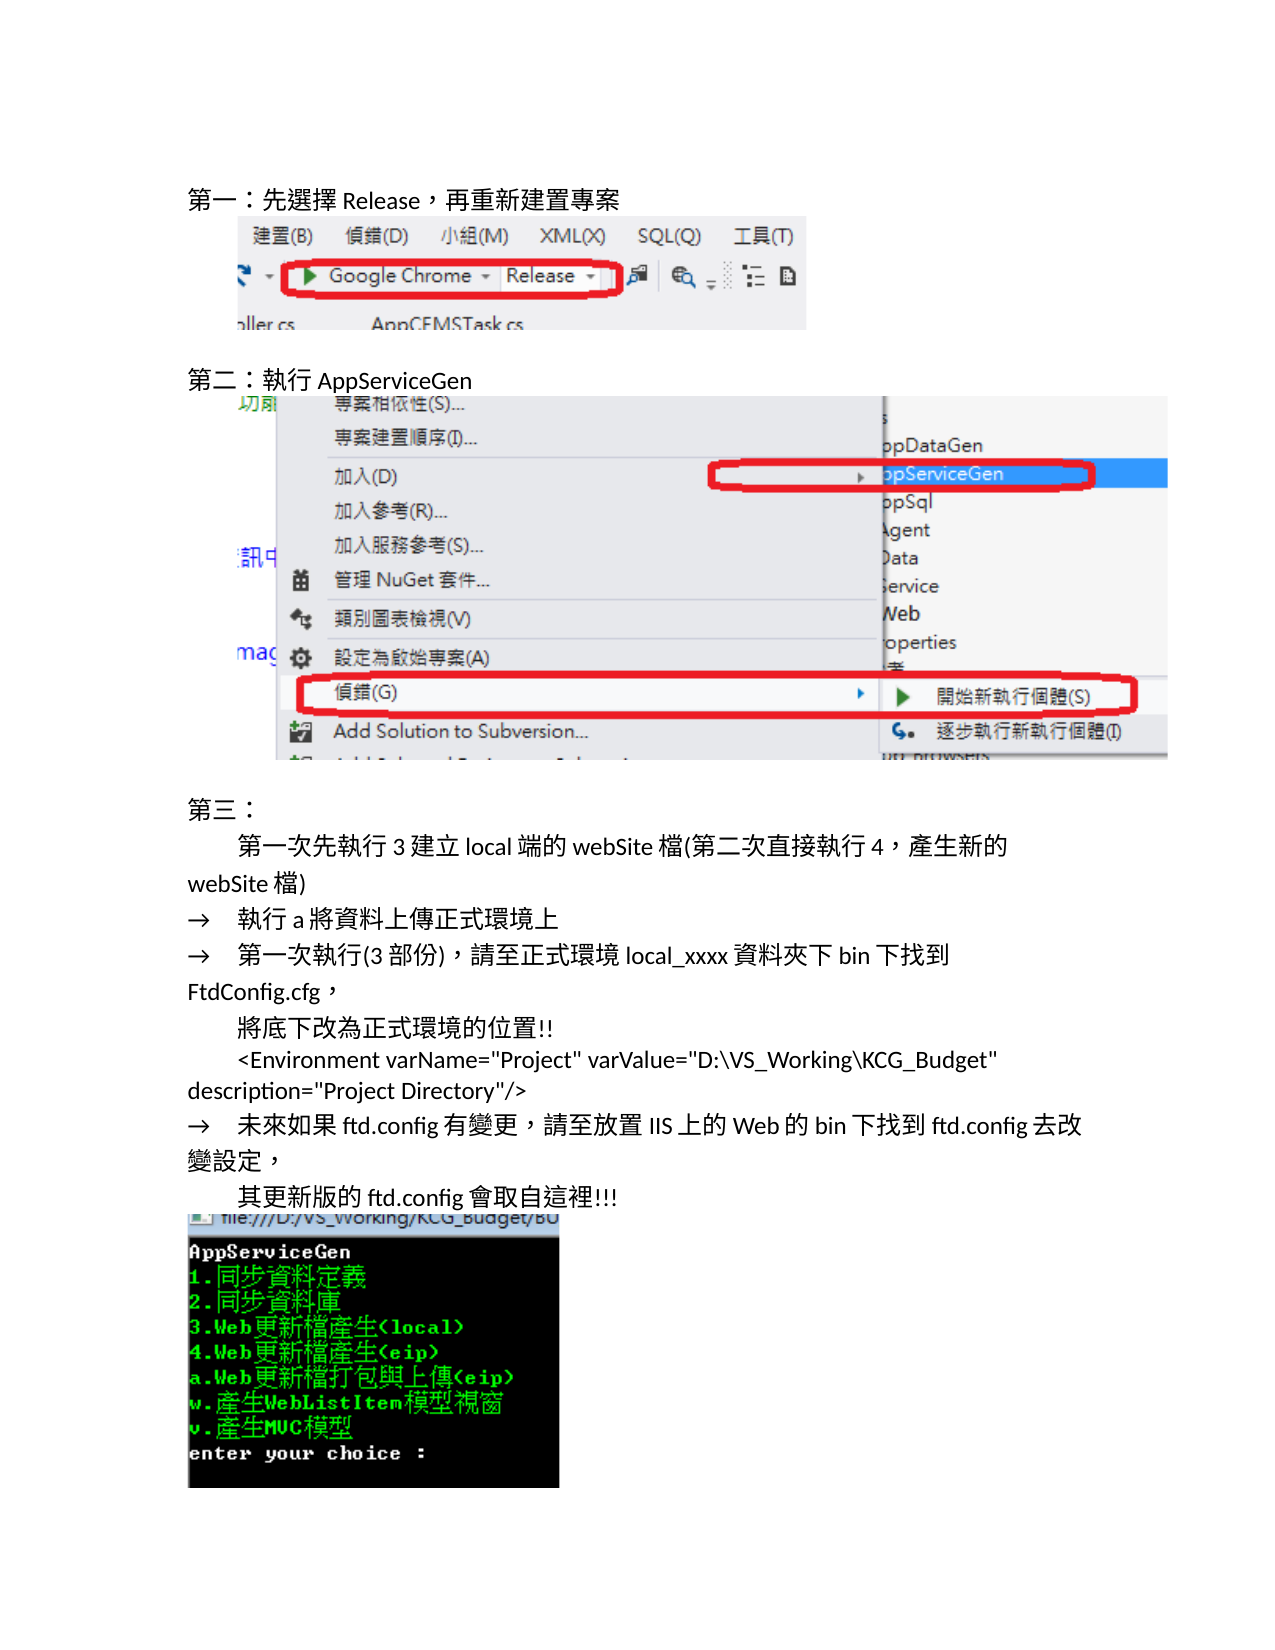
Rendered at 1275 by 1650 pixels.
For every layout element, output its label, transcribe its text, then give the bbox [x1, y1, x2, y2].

picture [237, 396, 1168, 760]
text 第一次先執行3建立local端的webSite檔(第二次直接執行4，產生新的webSite檔) [187, 827, 1087, 899]
picture [237, 216, 807, 330]
text <Environment varName="Project" varValue="D:\VS_Working\KCG_Budget" description="Project Directory"/> [187, 1044, 1087, 1105]
text 其更新版的ftd.config會取自這裡!!! [187, 1178, 1087, 1214]
text 第三： [187, 791, 1087, 827]
text → 執行a將資料上傳正式環境上 [187, 899, 1087, 936]
text → 第一次執行(3部份)，請至正式環境local_xxxx資料夾下bin下找到FtdConfig.cfg， [187, 936, 1087, 1008]
text → 未來如果ftd.config有變更，請至放置IIS上的Web的bin下找到ftd.config去改變設定， [187, 1105, 1087, 1178]
picture [187, 1214, 560, 1488]
text 第一：先選擇Release，再重新建置專案 [187, 181, 1087, 217]
text 將底下改為正式環境的位置!! [187, 1008, 1087, 1044]
text 第二：執行AppServiceGen [187, 360, 1087, 396]
